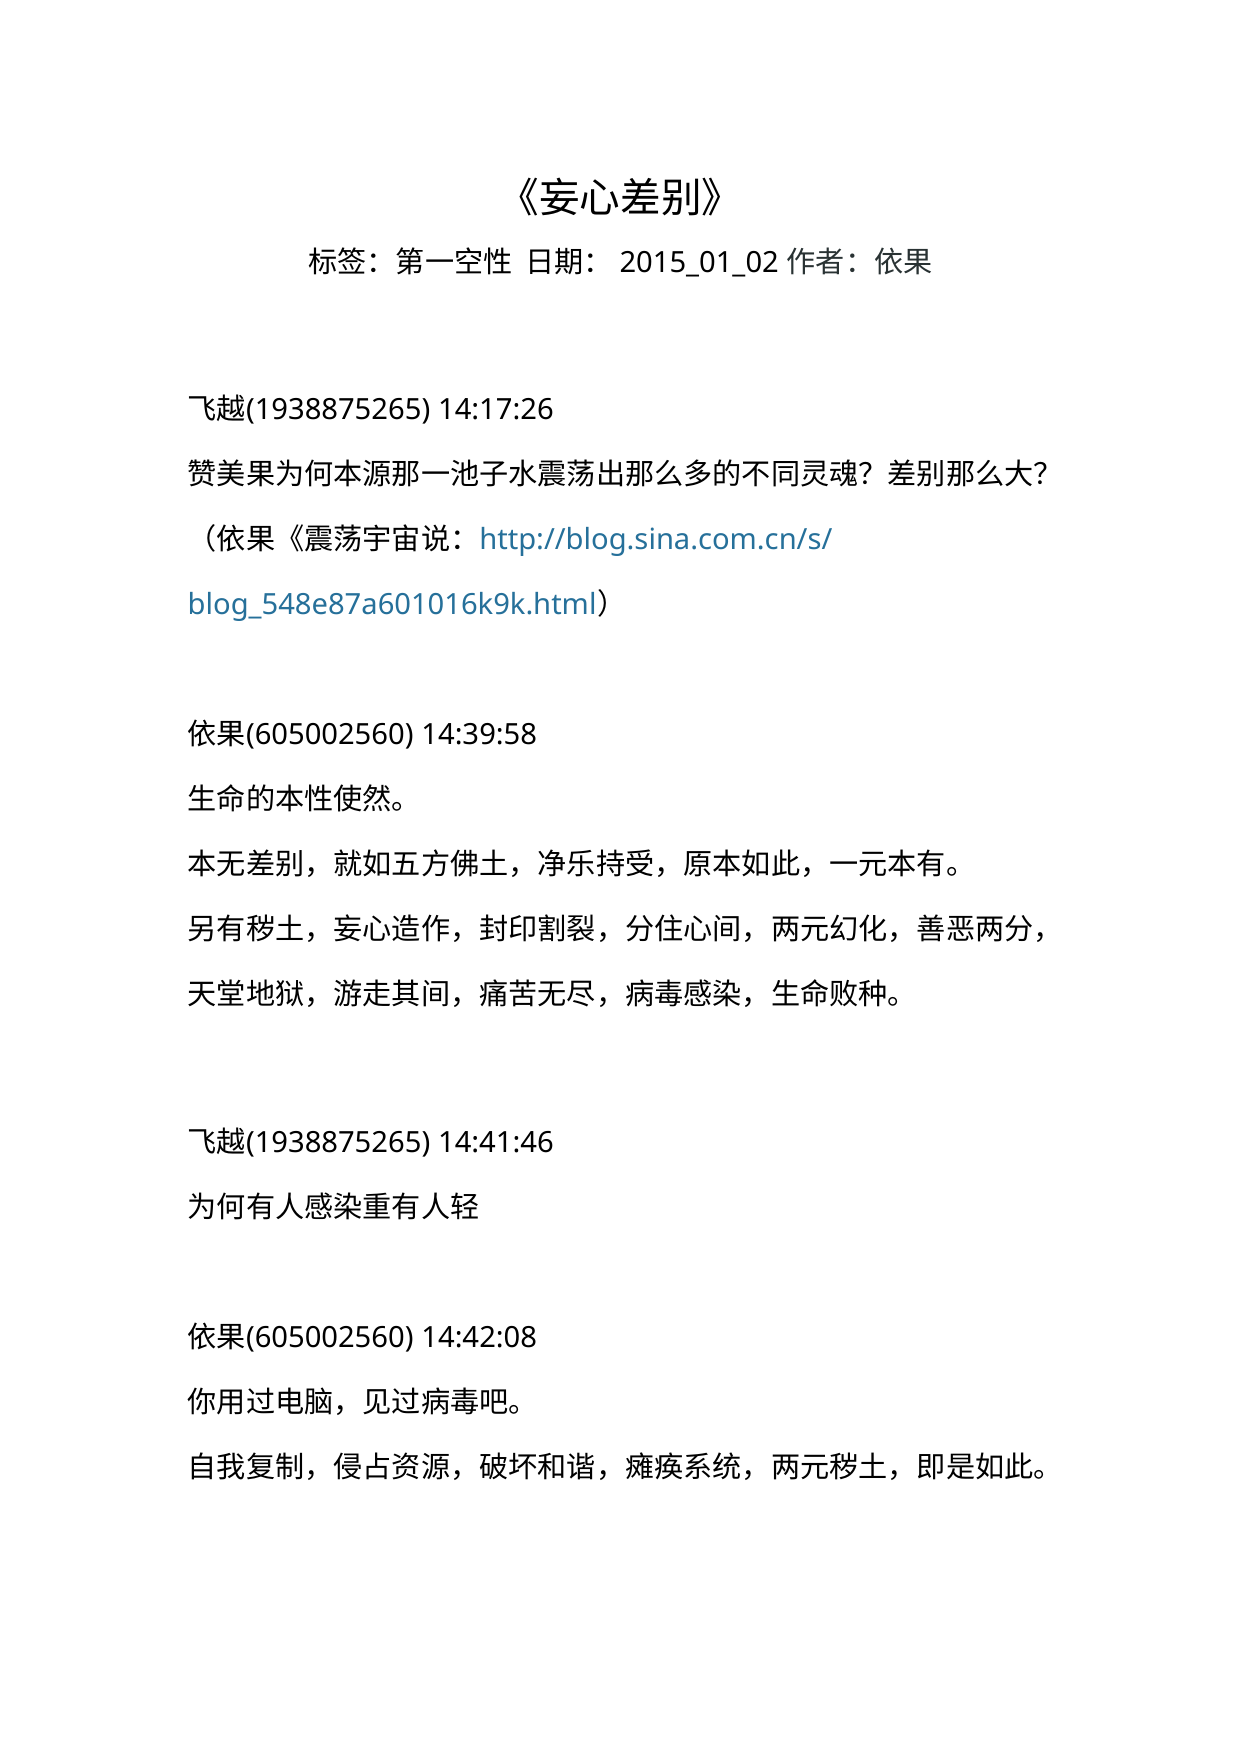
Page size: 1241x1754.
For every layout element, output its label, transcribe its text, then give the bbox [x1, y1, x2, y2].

text 飞越(1938875265) 14:17:26 赞美果为何本源那一池子水震荡出那么多的不同灵魂？差别那么大？（依果《震荡宇宙说：http://blog.sina.com.cn/s/blog_548e87a601016k9k.html） [187, 374, 1053, 634]
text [187, 1107, 1053, 1497]
text 《妄心差别》 [187, 162, 1053, 227]
text 依果(605002560) 14:39:58 生命的本性使然。 本无差别，就如五方佛土，净乐持受，原本如此，一元本有。 另有秽土，妄心造作，封印割裂，分住心间，两元幻化，善恶两分，天堂地狱，游走其间，痛苦无尽，病毒感染，生命败种。 [187, 634, 1053, 1024]
text 标签：第一空性 日期： 2015_01_02 作者：依果 [187, 227, 1053, 292]
